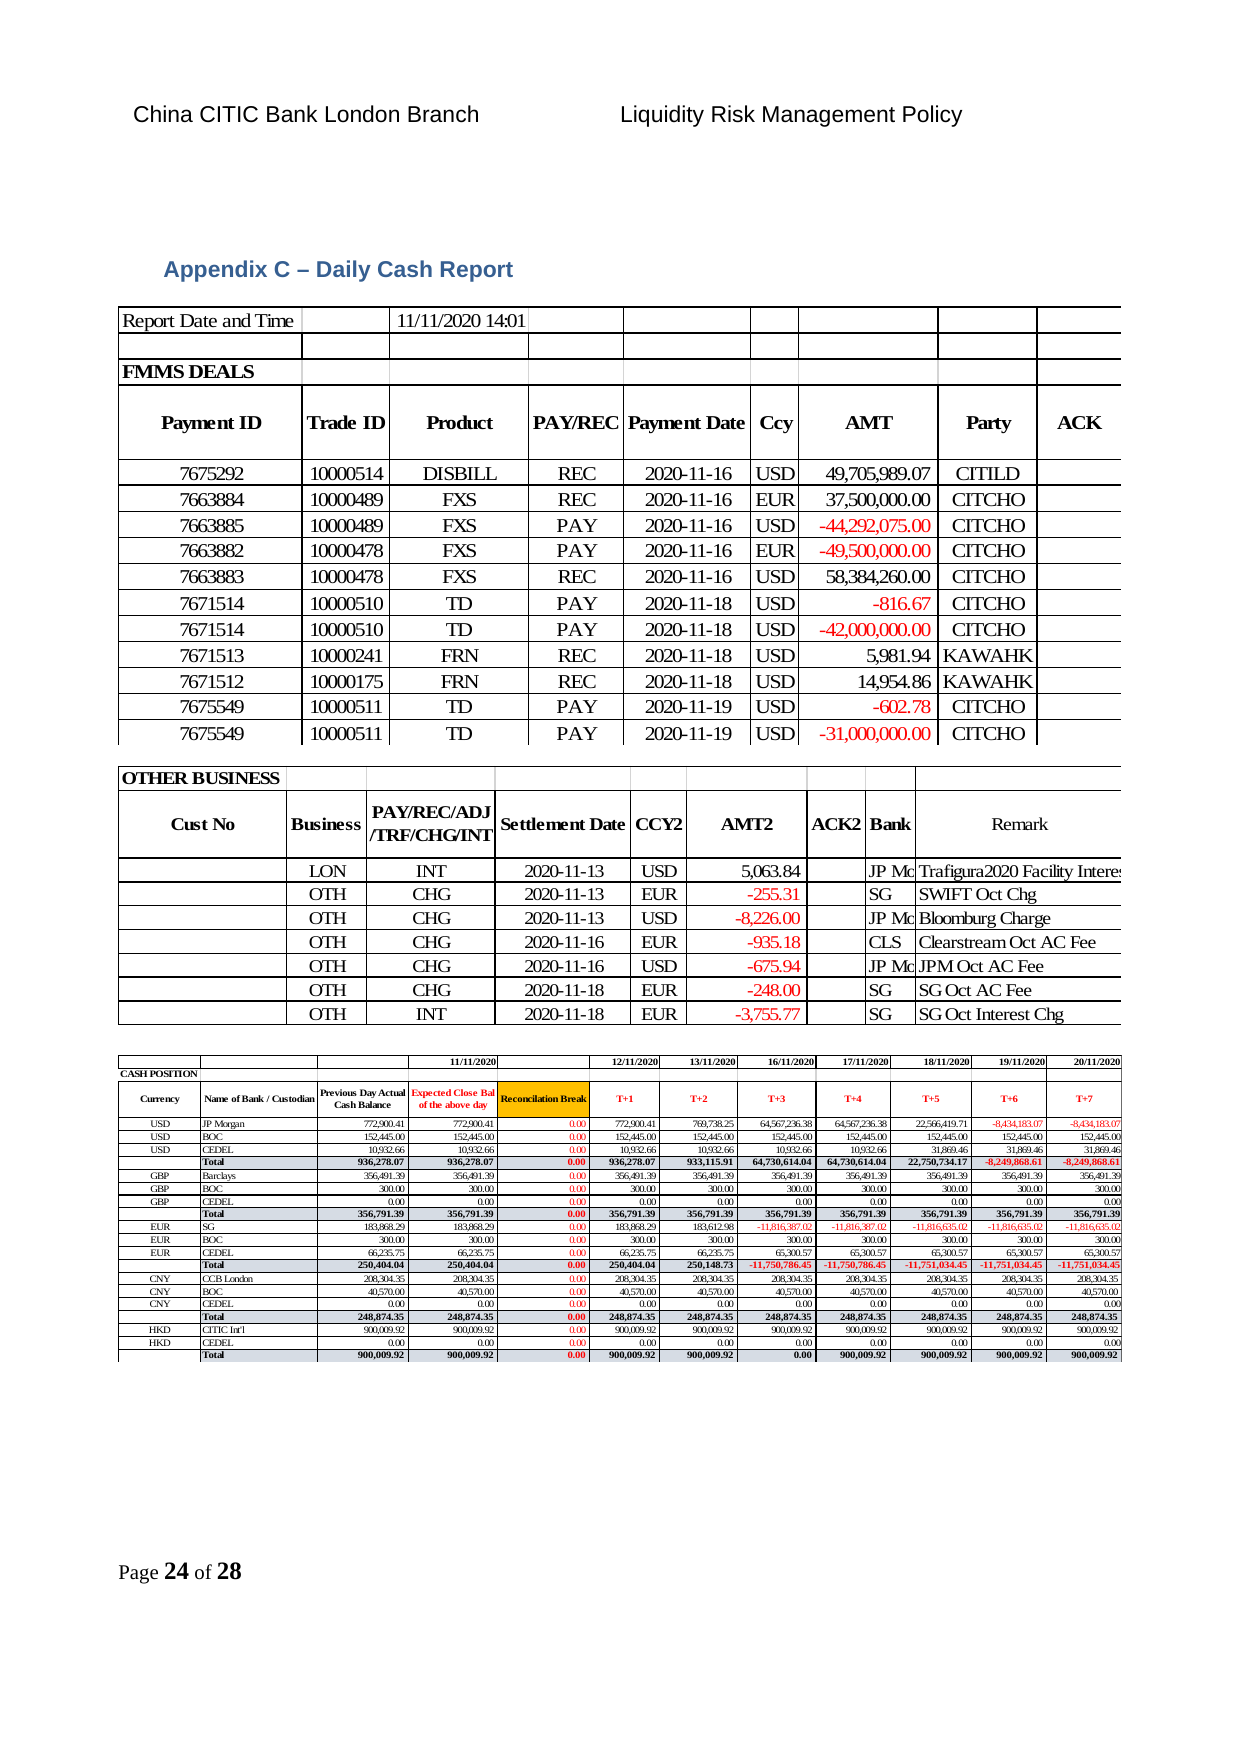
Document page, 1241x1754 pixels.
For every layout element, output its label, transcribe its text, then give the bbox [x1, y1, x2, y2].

subtitle Appendix C – Daily Cash Report [163, 251, 1122, 288]
